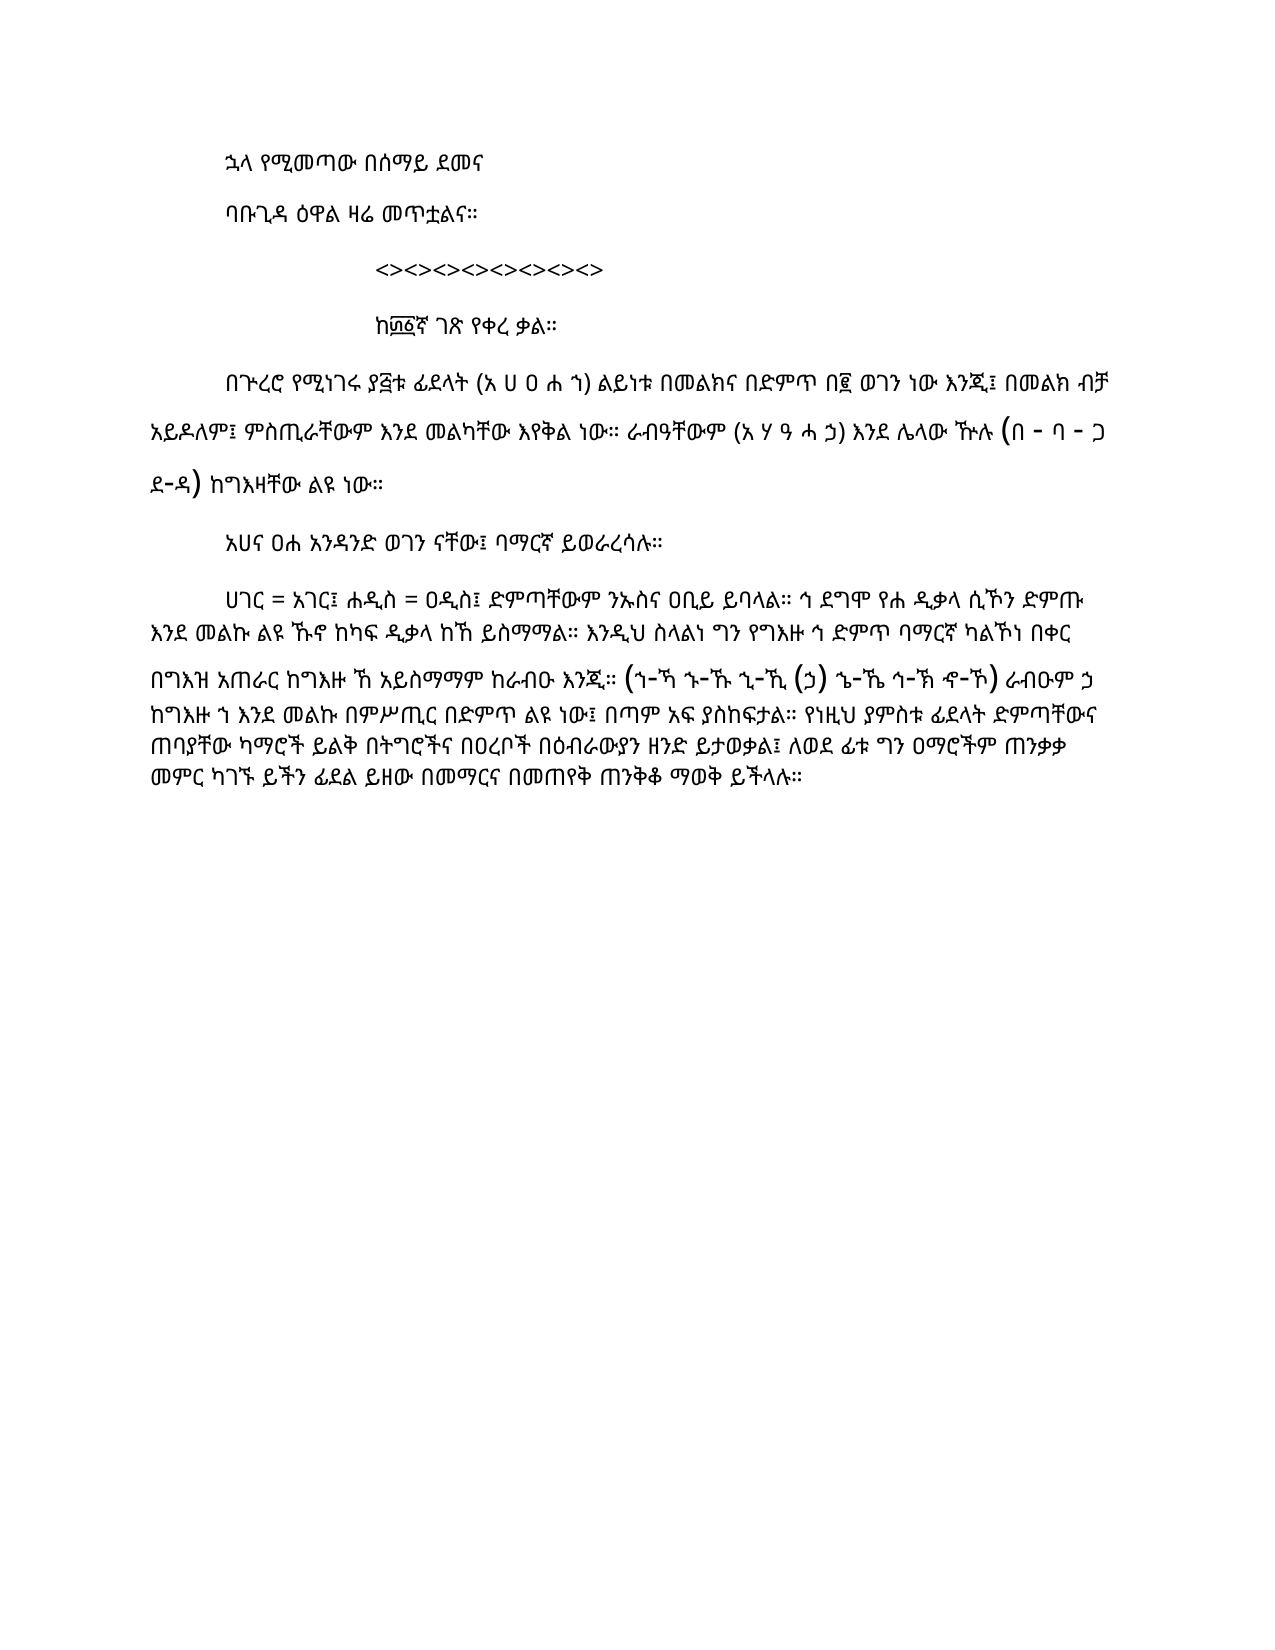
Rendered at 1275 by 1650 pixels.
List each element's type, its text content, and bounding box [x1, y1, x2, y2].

text ሀገር = አገር፤ ሐዲስ = ዐዲስ፤ ድምጣቸውም ንኡስና ዐቢይ ይባላል። ኅ ደግሞ የሐ ዲቃላ ሲኾን ድምጡ እንደ መልኩ ልዩ ኹኖ ከካፍ ዲቃላ ከኸ ይስማማል። እንዲህ ስላልነ ግን የግእዙ ኅ ድምጥ ባማርኛ ካልኾነ በቀር በግእዝ አጠራር ከግእዙ ኸ አይስማማም ከራብዑ እንጂ። (ኀ-ኻ ኁ-ኹ ኂ-ኺ (ኃ) ኄ-ኼ ኅ-ኽ ኆ-ኾ) ራብዑም ኃ ከግእዙ ኀ እንደ መልኩ በምሥጢር በድምጥ ልዩ ነው፤ በጣም አፍ ያስከፍታል። የነዚህ ያምስቱ ፊደላት ድምጣቸውና ጠባያቸው ካማሮች ይልቅ በትግሮችና በዐረቦች በዕብራውያን ዘንድ ይታወቃል፤ ለወደ ፊቱ ግን ዐማሮችም ጠንቃቃ መምር ካገኙ ይችን ፊደል ይዘው በመማርና በመጠየቅ ጠንቅቆ ማወቅ ይችላሉ። [150, 582, 1125, 791]
text ባቡጊዳ ዕዋል ዛሬ መጥቷልና። [150, 201, 1125, 228]
text በጕረሮ የሚነገሩ ያ፭ቱ ፊደላት (አ ሀ ዐ ሐ ኀ) ልይነቱ በመልክና በድምጥ በ፪ ወገን ነው እንጂ፤ በመልክ ብቻ አይዶለም፤ ምስጢራቸውም እንደ መልካቸው እየቅል ነው። ራብዓቸውም (አ ሃ ዓ ሓ ኃ) እንደ ሌላው ዅሉ (በ - ባ - ጋ ደ-ዳ) ከግእዛቸው ልዩ ነው። [150, 364, 1125, 503]
text አሀና ዐሐ አንዳንድ ወገን ናቸው፤ ባማርኛ ይወራረሳሉ። [150, 530, 1125, 557]
text ከ፴፩ኛ ገጽ የቀረ ቃል። [300, 313, 1125, 339]
text <><><><><><><><> [150, 253, 1125, 287]
text ኋላ የሚመጣው በሰማይ ደመና [150, 150, 1125, 177]
